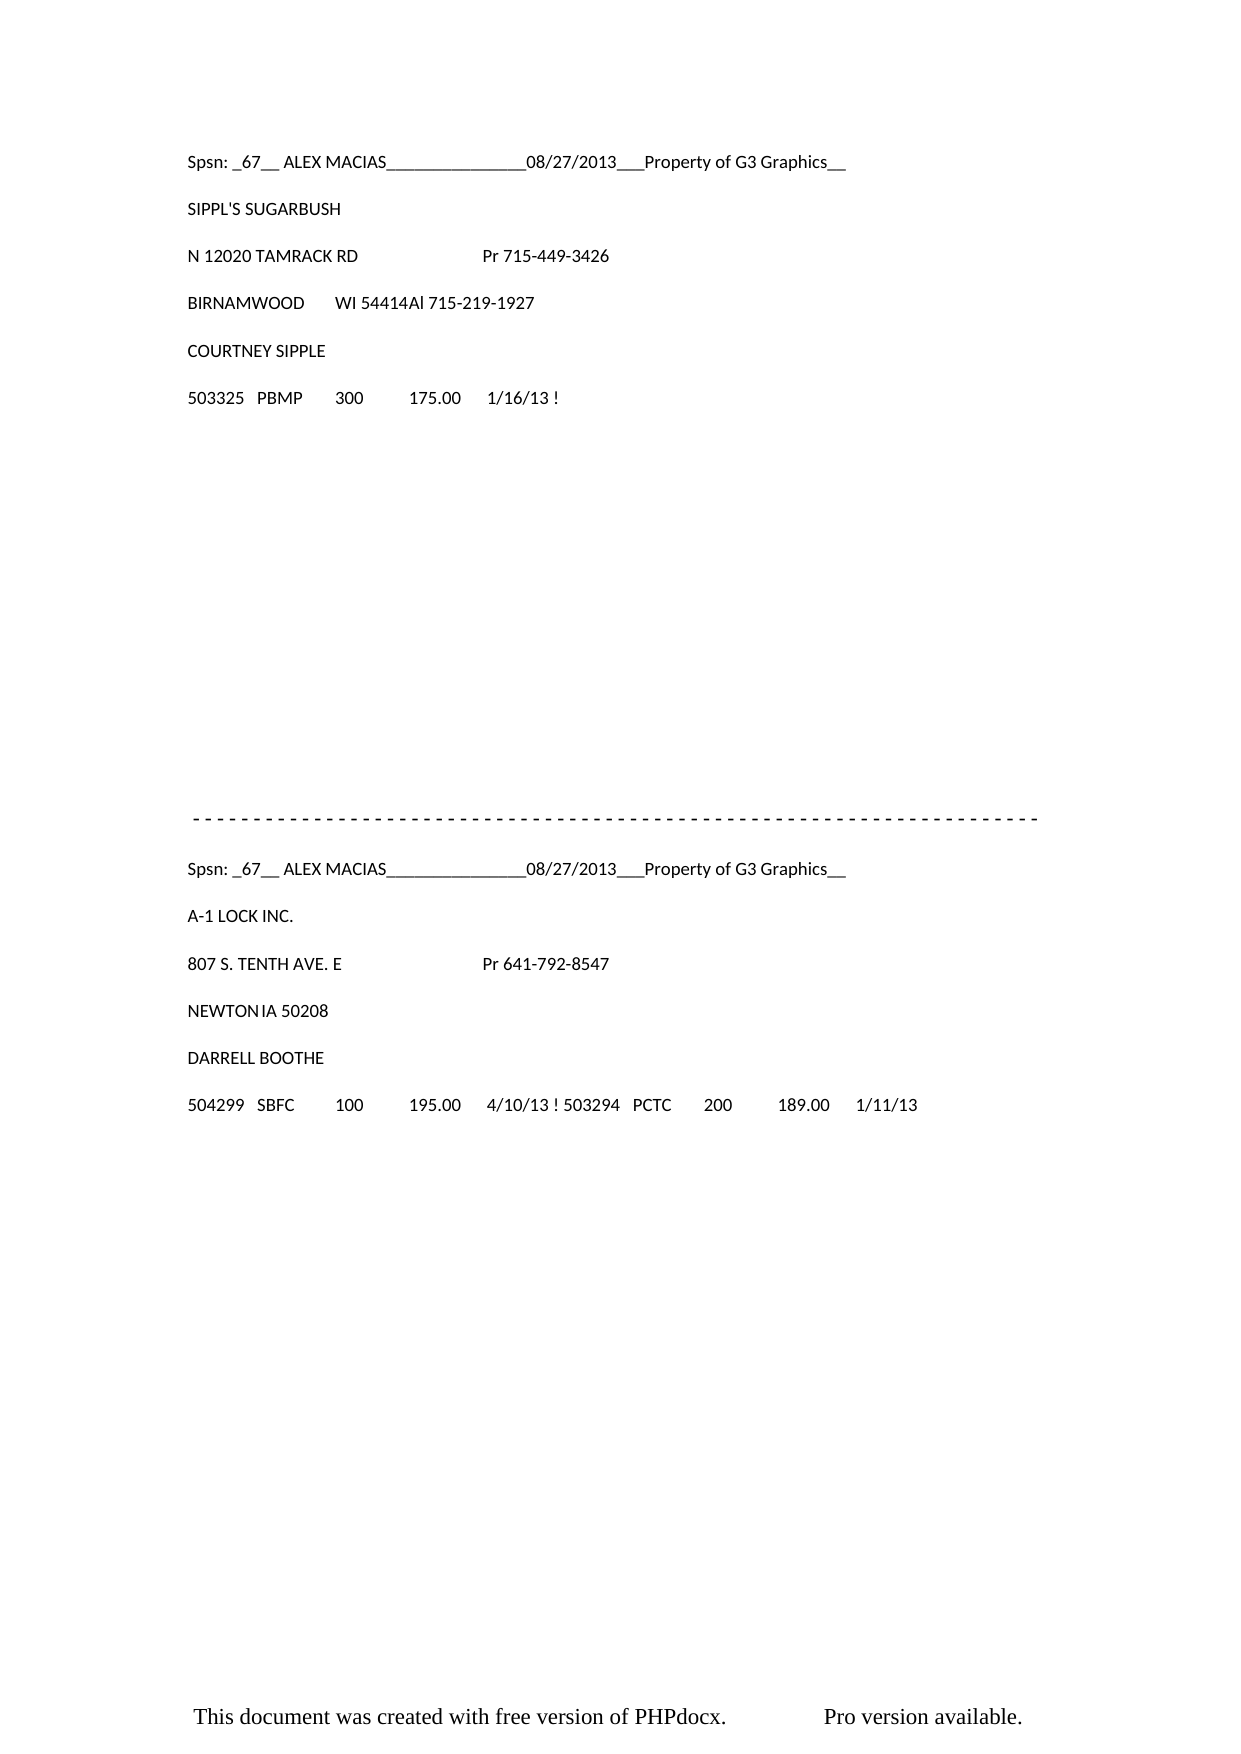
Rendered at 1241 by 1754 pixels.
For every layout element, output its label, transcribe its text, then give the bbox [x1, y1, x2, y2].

text 504299 SBFC 100 195.00 4/10/13 ! 503294 PCTC 200 189.00 1/11/13 [187, 1093, 1053, 1116]
text NEWTON IA 50208 [187, 999, 1053, 1022]
text Spsn: _67__ ALEX MACIAS_______________08/27/2013___Property of G3 Graphics__ [187, 857, 1053, 880]
text SIPPL'S SUGARBUSH [187, 197, 1053, 220]
text COURTNEY SIPPLE [187, 339, 1053, 362]
text N 12020 TAMRACK RD Pr 715-449-3426 [187, 244, 1053, 267]
text DARRELL BOOTHE [187, 1046, 1053, 1069]
text 807 S. TENTH AVE. E Pr 641-792-8547 [187, 952, 1053, 974]
text BIRNAMWOOD WI 54414 Al 715-219-1927 [187, 292, 1053, 314]
text A-1 LOCK INC. [187, 904, 1053, 927]
text - - - - - - - - - - - - - - - - - - - - - - - - - - - - - - - - - - - - - - - - - - - - - - - - - - - - - - - - - - - - - - - - - - - - - - [187, 804, 1053, 832]
text Spsn: _67__ ALEX MACIAS_______________08/27/2013___Property of G3 Graphics__ [187, 150, 1053, 173]
text 503325 PBMP 300 175.00 1/16/13 ! [187, 386, 1053, 409]
